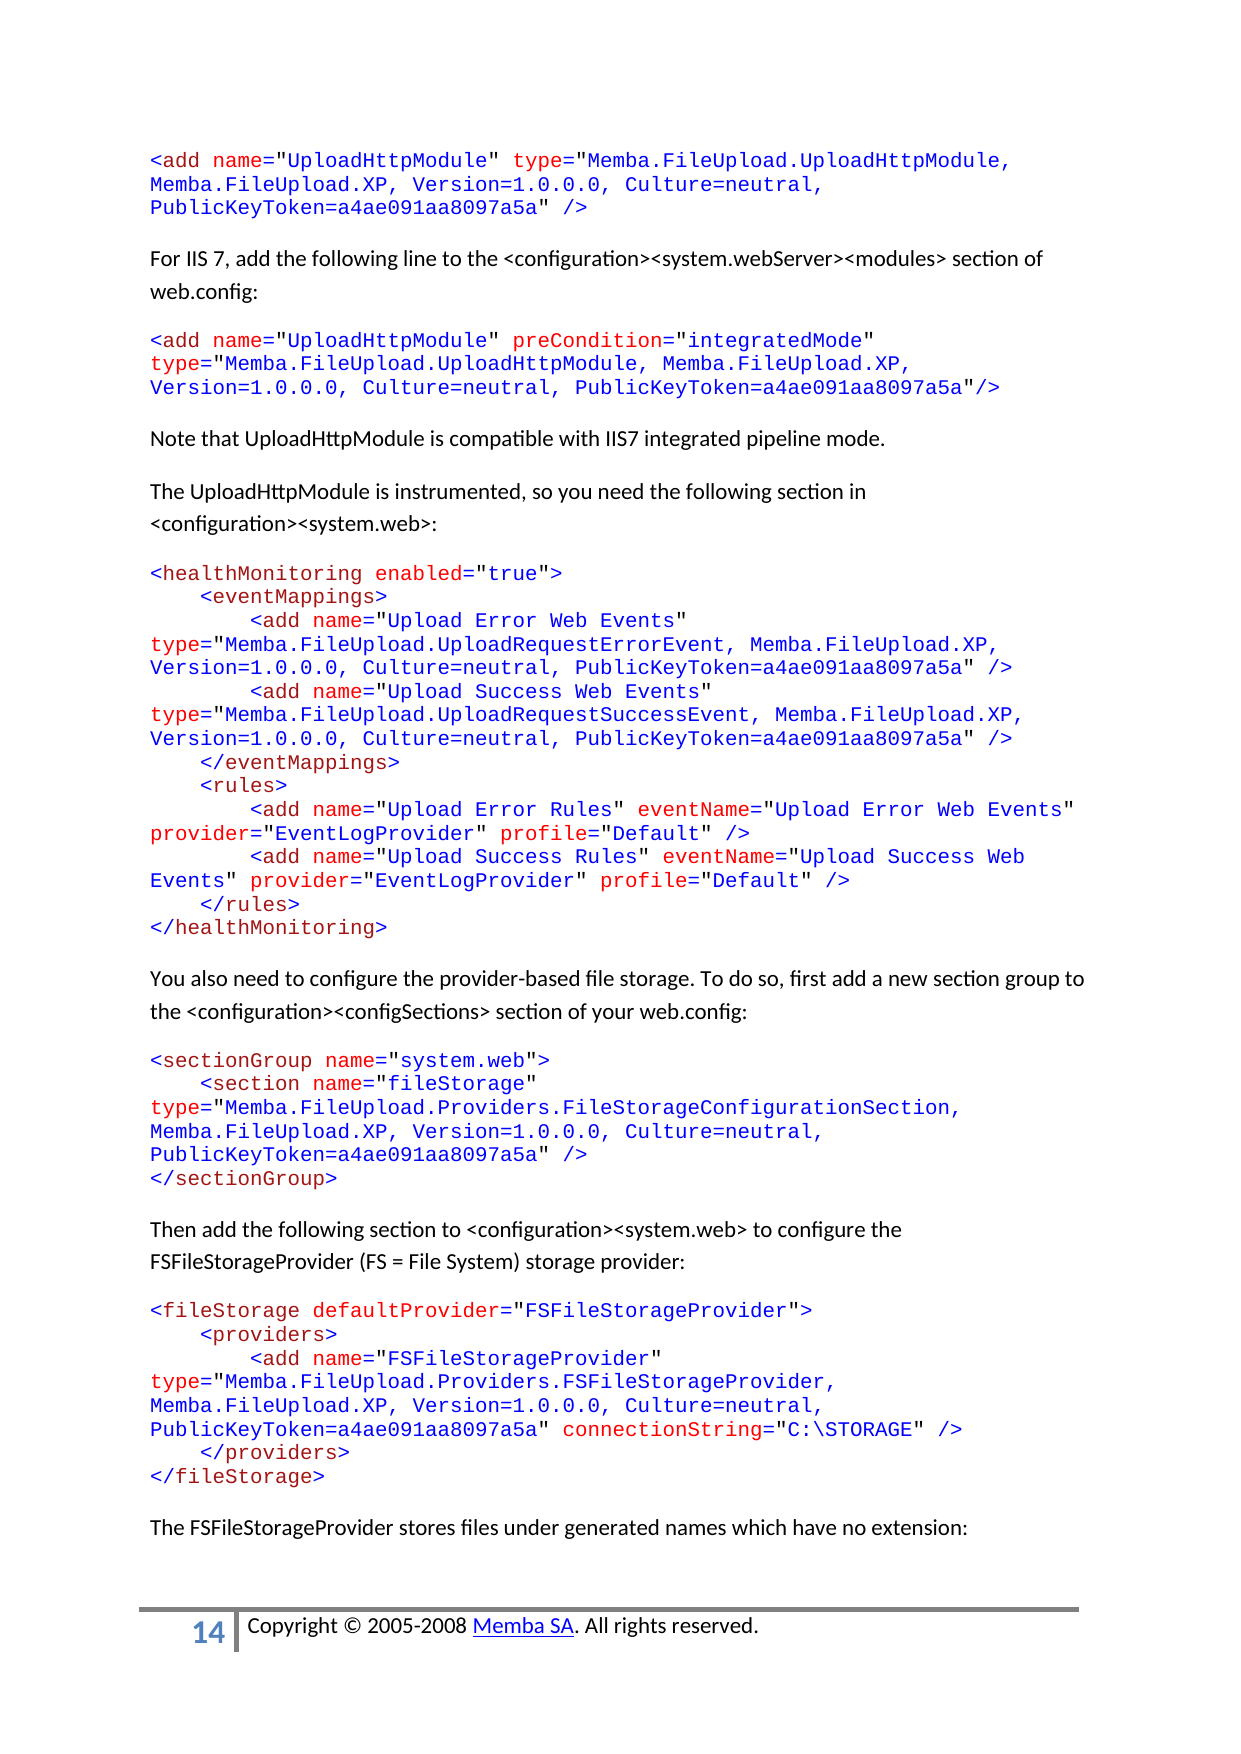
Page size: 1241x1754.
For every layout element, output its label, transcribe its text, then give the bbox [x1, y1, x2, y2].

text </providers> [150, 1442, 1090, 1466]
text <add name="Upload Error Rules" eventName="Upload Error Web Events" provider="EventLogProvider" profile="Default" /> [150, 799, 1090, 846]
text <sectionGroup name="system.web"> [150, 1050, 1090, 1073]
text <add name="Upload Error Web Events" type="Memba.FileUpload.UploadRequestErrorEvent, Memba.FileUpload.XP, Version=1.0.0.0, Culture=neutral, PublicKeyToken=a4ae091aa8097a5a" /> [150, 610, 1090, 681]
text <add name="FSFileStorageProvider" type="Memba.FileUpload.Providers.FSFileStorageProvider, Memba.FileUpload.XP, Version=1.0.0.0, Culture=neutral, PublicKeyToken=a4ae091aa8097a5a" connectionString="C:\STORAGE" /> [150, 1348, 1090, 1442]
text </sectionGroup> [150, 1168, 1090, 1192]
text Then add the following section to <configuration><system.web> to configure the FSFileStorageProvider (FS = File System) storage provider: [150, 1215, 1090, 1276]
text <section name="fileStorage" type="Memba.FileUpload.Providers.FileStorageConfigurationSection, Memba.FileUpload.XP, Version=1.0.0.0, Culture=neutral, PublicKeyToken=a4ae091aa8097a5a" /> [150, 1073, 1090, 1168]
text <rules> [150, 775, 1090, 799]
text </fileStorage> [150, 1466, 1090, 1490]
text <fileStorage defaultProvider="FSFileStorageProvider"> [150, 1301, 1090, 1324]
text <add name="Upload Success Web Events" type="Memba.FileUpload.UploadRequestSuccessEvent, Memba.FileUpload.XP, Version=1.0.0.0, Culture=neutral, PublicKeyToken=a4ae091aa8097a5a" /> [150, 681, 1090, 752]
text </rules> [150, 894, 1090, 917]
text The UploadHttpModule is instrumented, so you need the following section in <configuration><system.web>: [150, 477, 1090, 538]
text You also need to configure the provider-based file storage. To do so, first add a new section group to the <configuration><configSections> section of your web.config: [150, 964, 1090, 1025]
text The FSFileStorageProvider stores files under generated names which have no extension: [150, 1513, 1090, 1541]
text <eventMappings> [150, 586, 1090, 610]
text </eventMappings> [150, 752, 1090, 775]
text <add name="UploadHttpModule" preCondition="integratedMode" type="Memba.FileUpload.UploadHttpModule, Memba.FileUpload.XP, Version=1.0.0.0, Culture=neutral, PublicKeyToken=a4ae091aa8097a5a"/> [150, 330, 1090, 401]
text For IIS 7, add the following line to the <configuration><system.webServer><modules> section of web.config: [150, 244, 1090, 305]
text <add name="UploadHttpModule" type="Memba.FileUpload.UploadHttpModule, Memba.FileUpload.XP, Version=1.0.0.0, Culture=neutral, PublicKeyToken=a4ae091aa8097a5a" /> [150, 150, 1090, 221]
text <healthMonitoring enabled="true"> [150, 563, 1090, 586]
text Note that UploadHttpModule is compatible with IIS7 integrated pipeline mode. [150, 424, 1090, 452]
text <providers> [150, 1324, 1090, 1348]
text </healthMonitoring> [150, 917, 1090, 941]
text <add name="Upload Success Rules" eventName="Upload Success Web Events" provider="EventLogProvider" profile="Default" /> [150, 846, 1090, 894]
